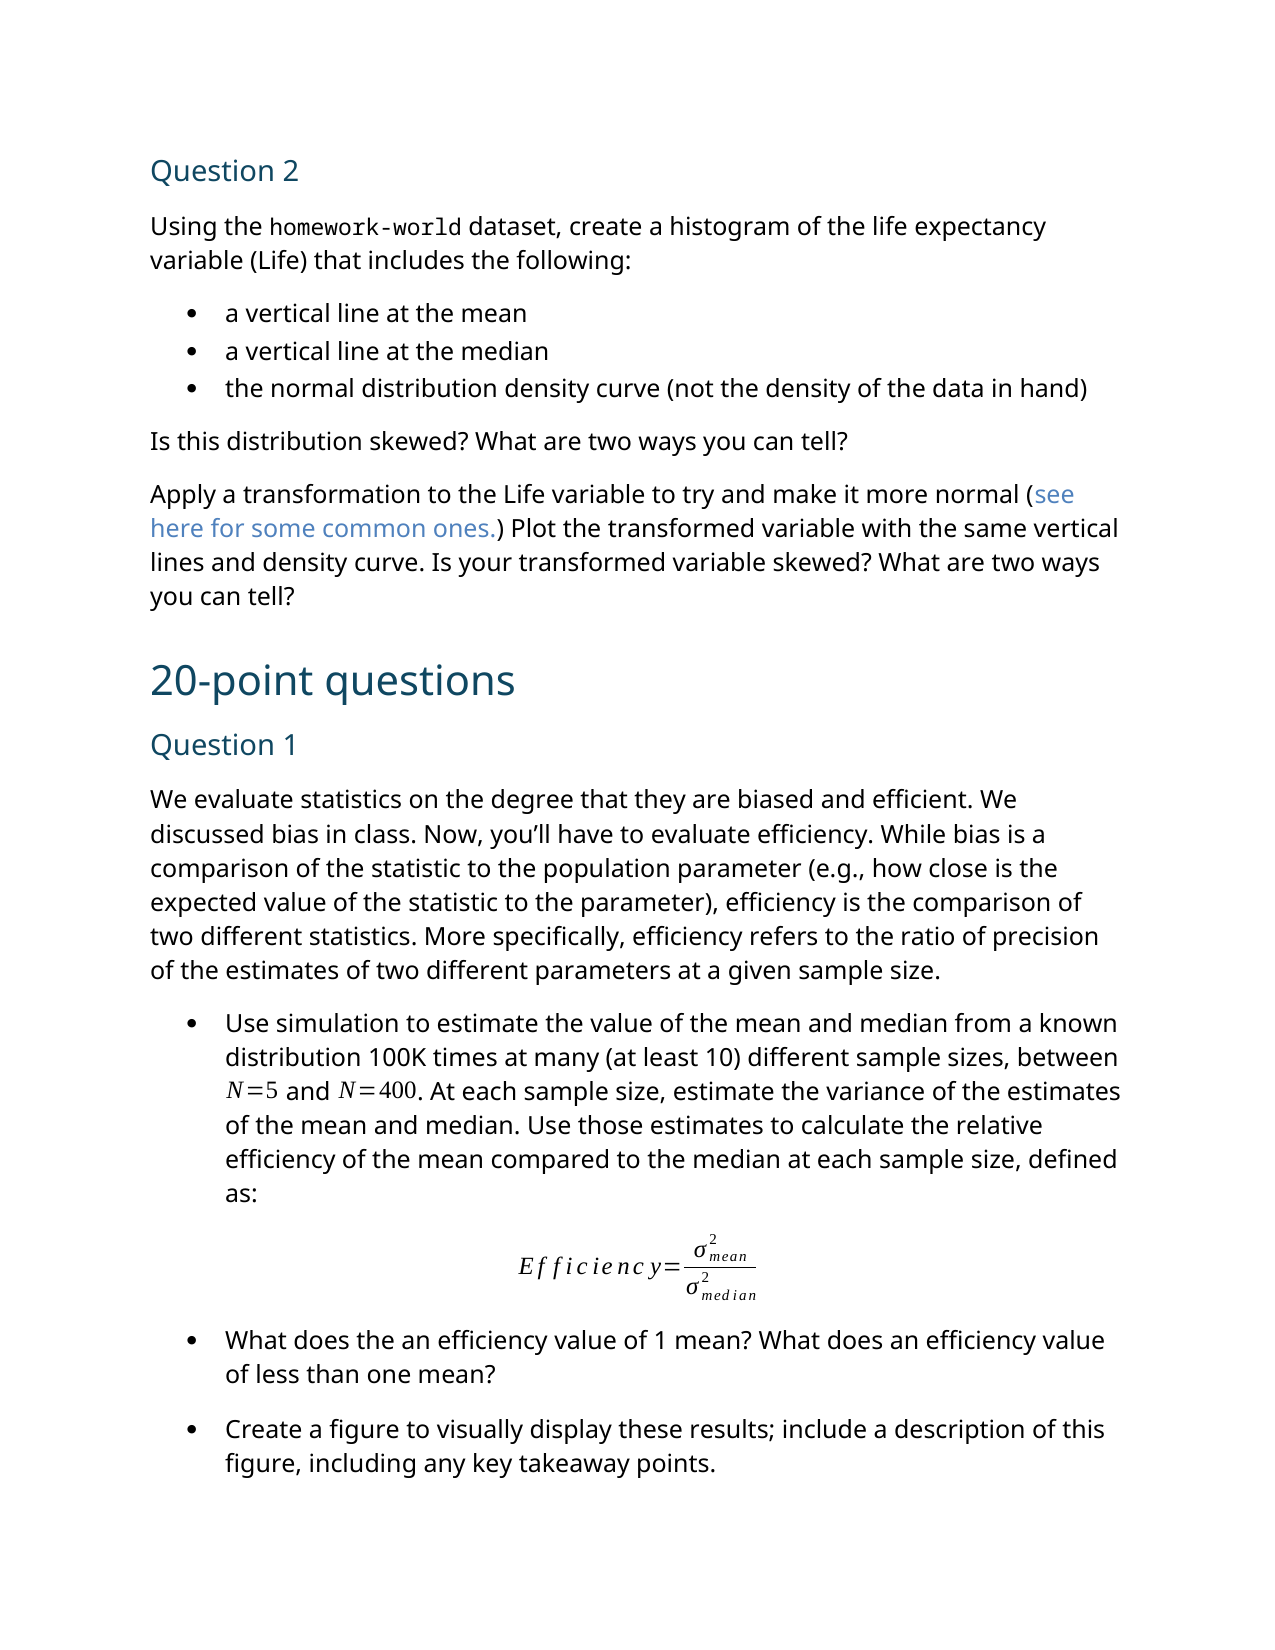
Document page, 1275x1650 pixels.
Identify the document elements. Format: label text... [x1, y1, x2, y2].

list What does the an efficiency value of 1 mean? What does an efficiency value of less than one mean? [187, 1323, 1125, 1391]
subtitle Question 2 [150, 150, 1125, 190]
list the normal distribution density curve (not the density of the data in hand) [187, 371, 1125, 405]
subtitle 20-point questions [150, 650, 1125, 707]
text Apply a transformation to the Life variable to try and make it more normal (see here for some common ones.) Plot the transformed variable with the same vertical lines and density curve. Is your transformed variable skewed? What are two ways you can tell? [150, 477, 1125, 613]
text Is this distribution skewed? What are two ways you can tell? [150, 424, 1125, 458]
list a vertical line at the mean [187, 295, 1125, 329]
text We evaluate statistics on the degree that they are biased and efficient. We discussed bias in class. Now, you’ll have to evaluate efficiency. While bias is a comparison of the statistic to the population parameter (e.g., how close is the expected value of the statistic to the parameter), efficiency is the comparison of two different statistics. More specifically, efficiency refers to the ratio of precision of the estimates of two different parameters at a given sample size. [150, 782, 1125, 987]
list a vertical line at the median [187, 333, 1125, 367]
text Using the homework-world dataset, create a histogram of the life expectancy variable (Life) that includes the following: [150, 208, 1125, 277]
list Create a figure to visually display these results; include a description of this figure, including any key takeaway points. [187, 1412, 1125, 1480]
subtitle Question 1 [150, 724, 1125, 763]
list Use simulation to estimate the value of the mean and median from a known distribution 100K times at many (at least 10) different sample sizes, between and . At each sample size, estimate the variance of the estimates of the mean and median. Use those estimates to calculate the relative efficiency of the mean compared to the median at each sample size, defined as: [187, 1005, 1125, 1210]
